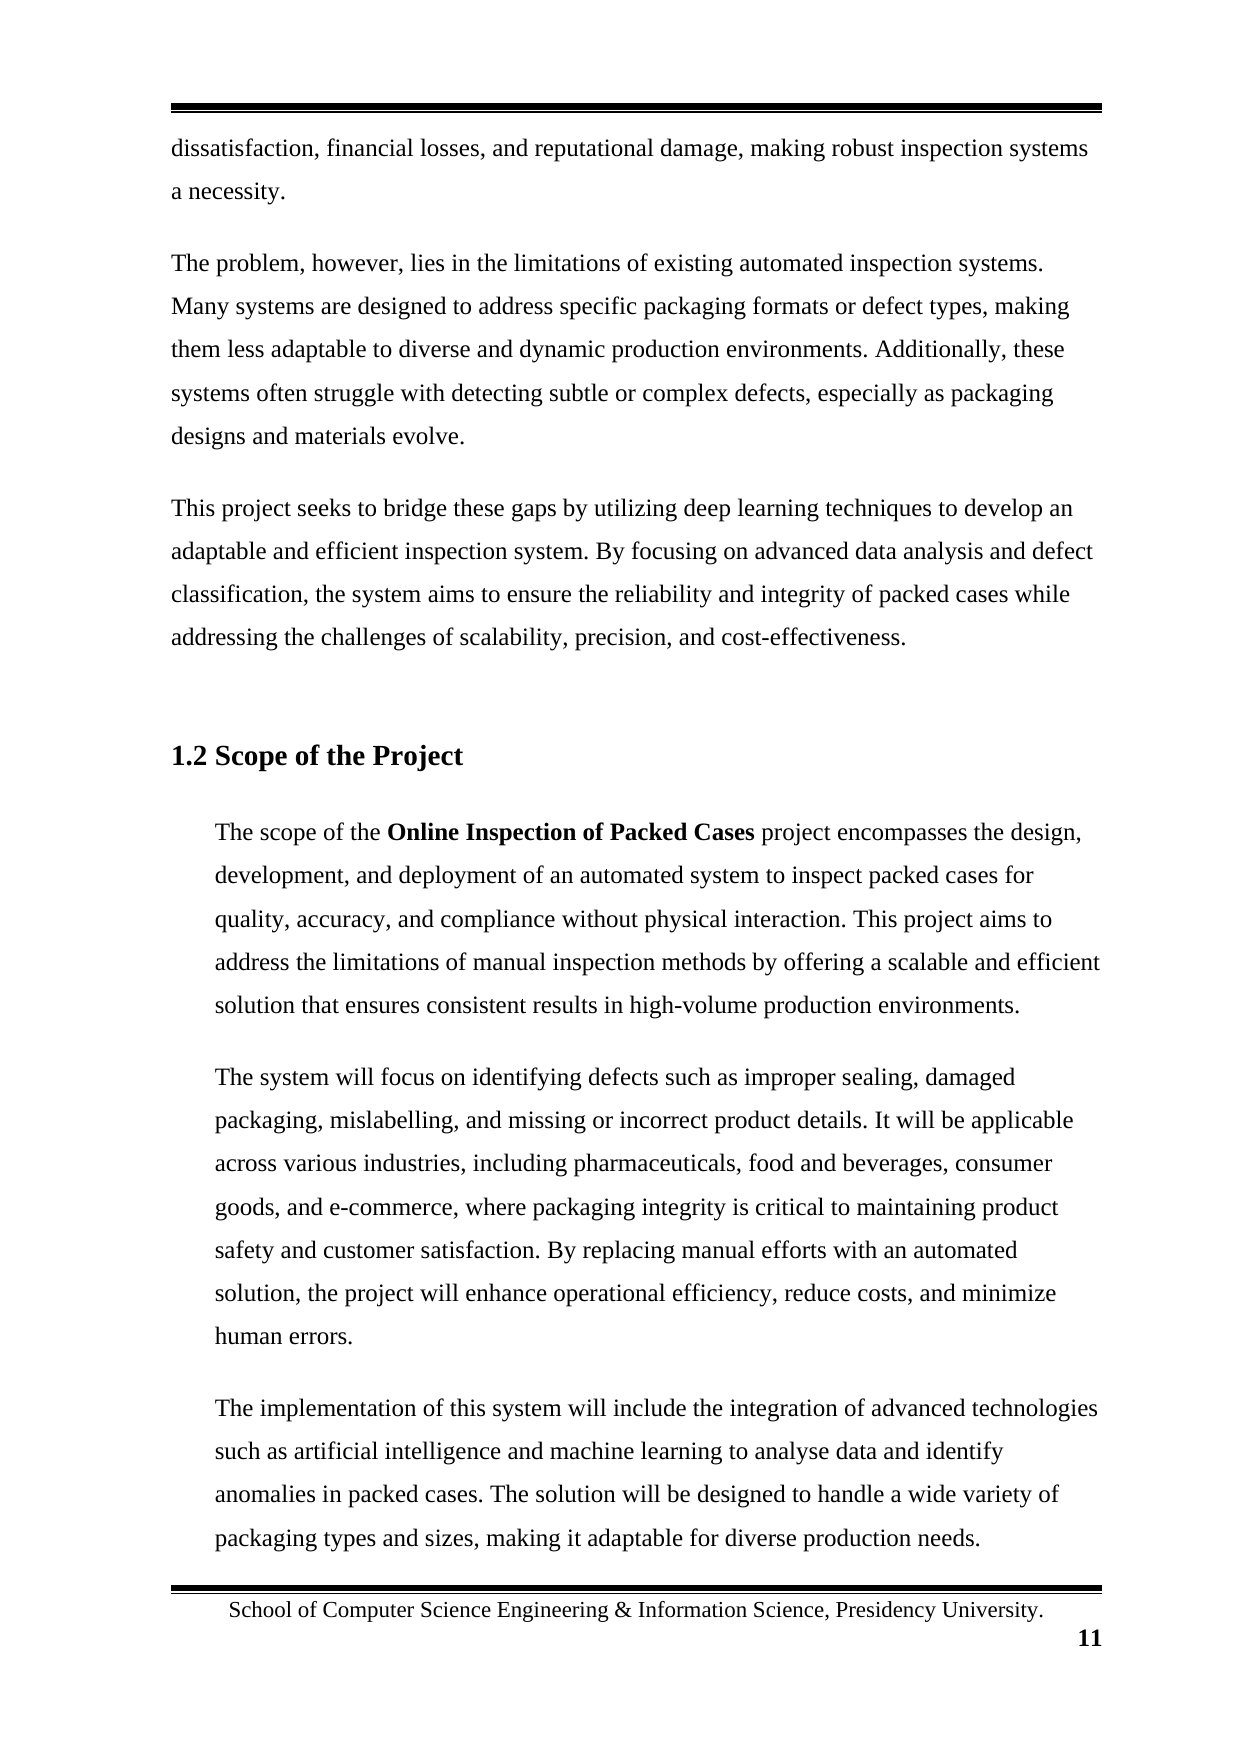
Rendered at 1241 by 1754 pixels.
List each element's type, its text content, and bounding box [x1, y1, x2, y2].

list The scope of the Online Inspection of Packed Cases project encompasses the design, development, and deployment of an automated system to inspect packed cases for quality, accuracy, and compliance without physical interaction. This project aims to address the limitations of manual inspection methods by offering a scalable and efficient solution that ensures consistent results in high-volume production environments. [214, 817, 1102, 1019]
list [214, 1393, 1102, 1551]
list Scope of the Project [171, 738, 1102, 771]
text The problem, however, lies in the limitations of existing automated inspection systems. Many systems are designed to address specific packaging formats or defect types, making them less adaptable to diverse and dynamic production environments. Additionally, these systems often struggle with detecting subtle or complex defects, especially as packaging designs and materials evolve. [171, 248, 1102, 449]
list The system will focus on identifying defects such as improper sealing, damaged packaging, mislabelling, and missing or incorrect product details. It will be applicable across various industries, including pharmaceuticals, food and beverages, consumer goods, and e-commerce, where packaging integrity is critical to maintaining product safety and customer satisfaction. By replacing manual efforts with an automated solution, the project will enhance operational efficiency, reduce costs, and minimize human errors. [214, 1062, 1102, 1350]
text This project seeks to bridge these gaps by utilizing deep learning techniques to develop an adaptable and efficient inspection system. By focusing on advanced data analysis and defect classification, the system aims to ensure the reliability and integrity of packed cases while addressing the challenges of scalability, precision, and cost-effectiveness. [171, 493, 1102, 651]
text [171, 133, 1102, 205]
